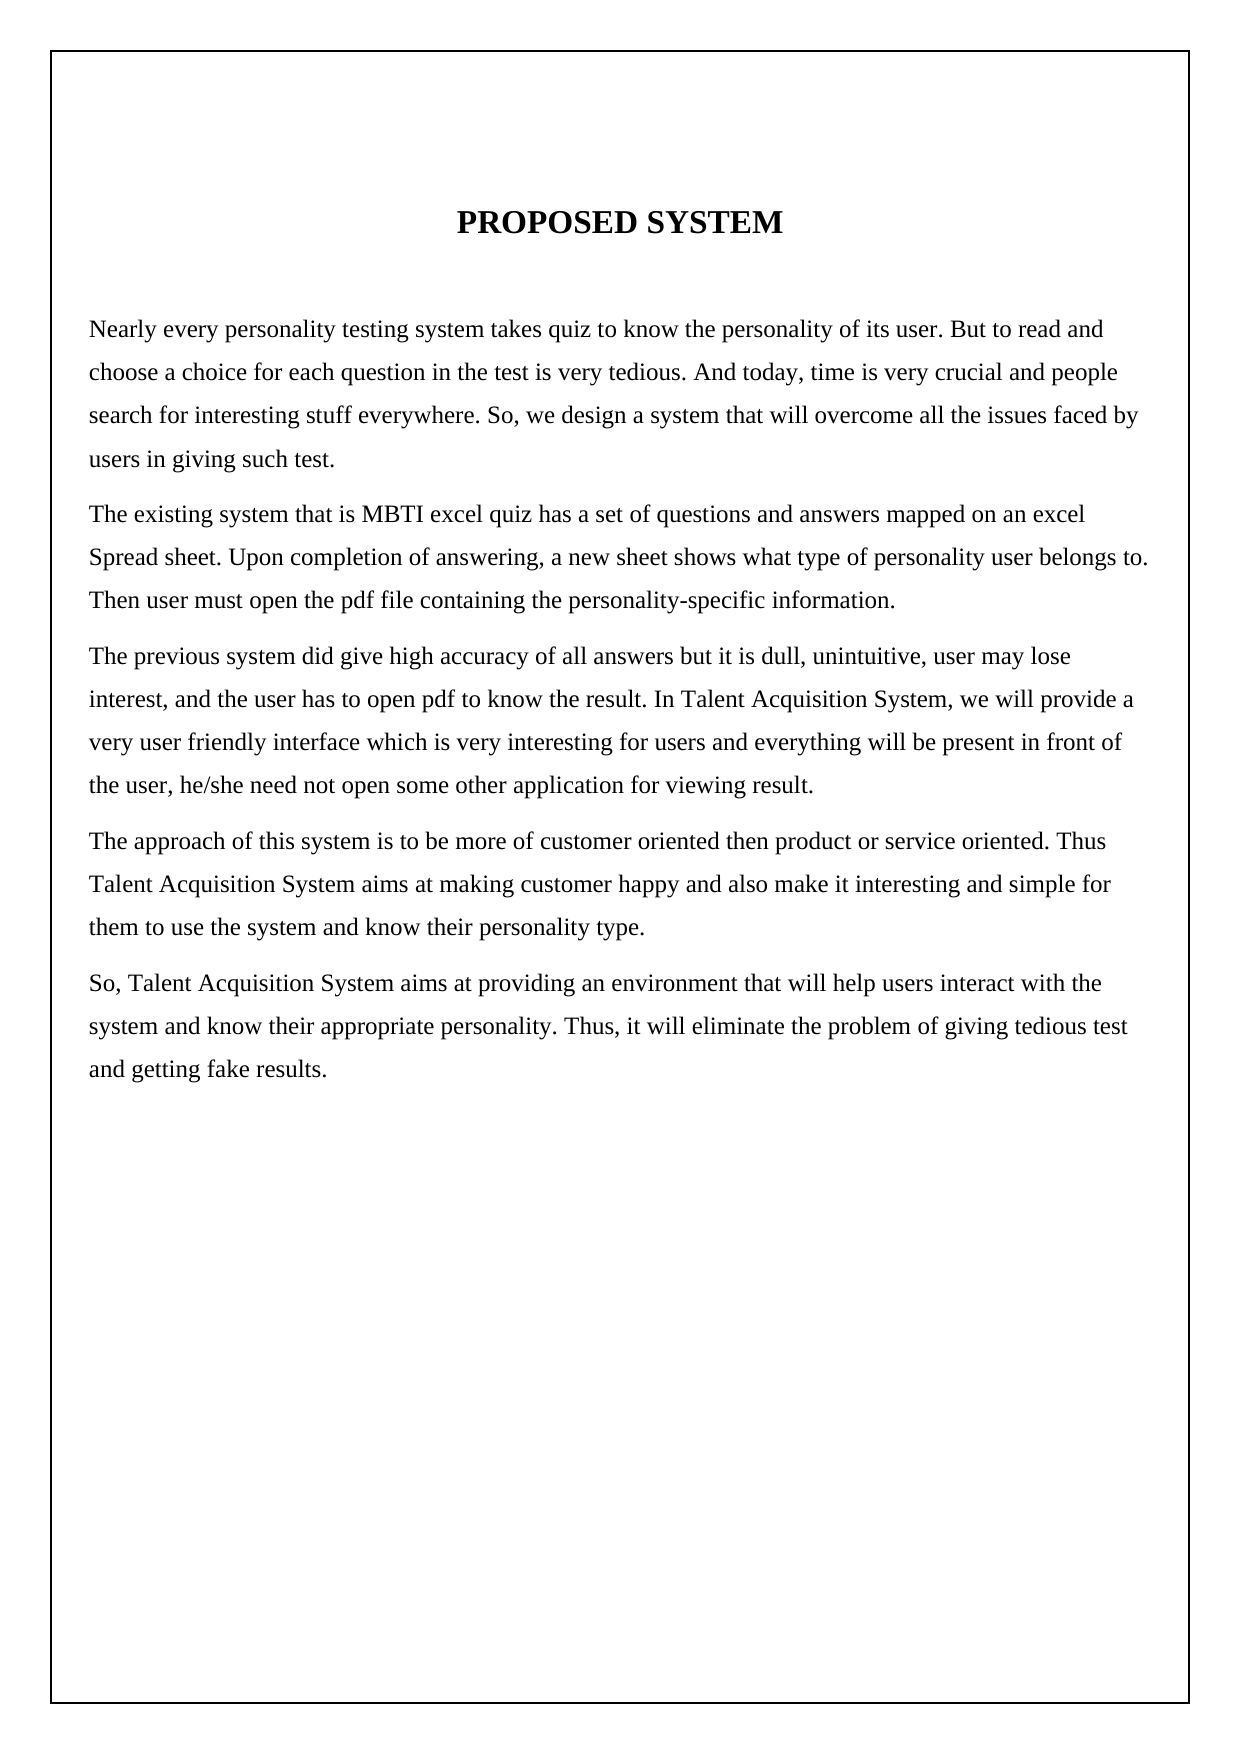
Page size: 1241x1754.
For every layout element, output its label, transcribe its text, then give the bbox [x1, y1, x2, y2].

text The approach of this system is to be more of customer oriented then product or service oriented. Thus Talent Acquisition System aims at making customer happy and also make it interesting and simple for them to use the system and know their personality type. [89, 826, 1152, 941]
text So, Talent Acquisition System aims at providing an environment that will help users interact with the system and know their appropriate personality. Thus, it will eliminate the problem of giving tedious test and getting fake results. [89, 968, 1152, 1083]
text Nearly every personality testing system takes quiz to know the personality of its user. But to read and choose a choice for each question in the test is very tedious. And today, time is very crucial and people search for interesting stuff everywhere. So, we design a system that will overcome all the issues faced by users in giving such test. [89, 314, 1152, 472]
text The existing system that is MBTI excel quiz has a set of questions and answers mapped on an excel Spread sheet. Upon completion of answering, a new sheet shows what type of personality user belongs to. Then user must open the pdf file containing the personality-specific information. [89, 499, 1152, 614]
text The previous system did give high accuracy of all answers but it is dull, unintuitive, user may lose interest, and the user has to open pdf to know the result. In Talent Acquisition System, we will provide a very user friendly interface which is very interesting for users and everything will be present in front of the user, he/she need not open some other application for viewing result. [89, 641, 1152, 799]
subtitle PROPOSED SYSTEM [89, 202, 1152, 241]
